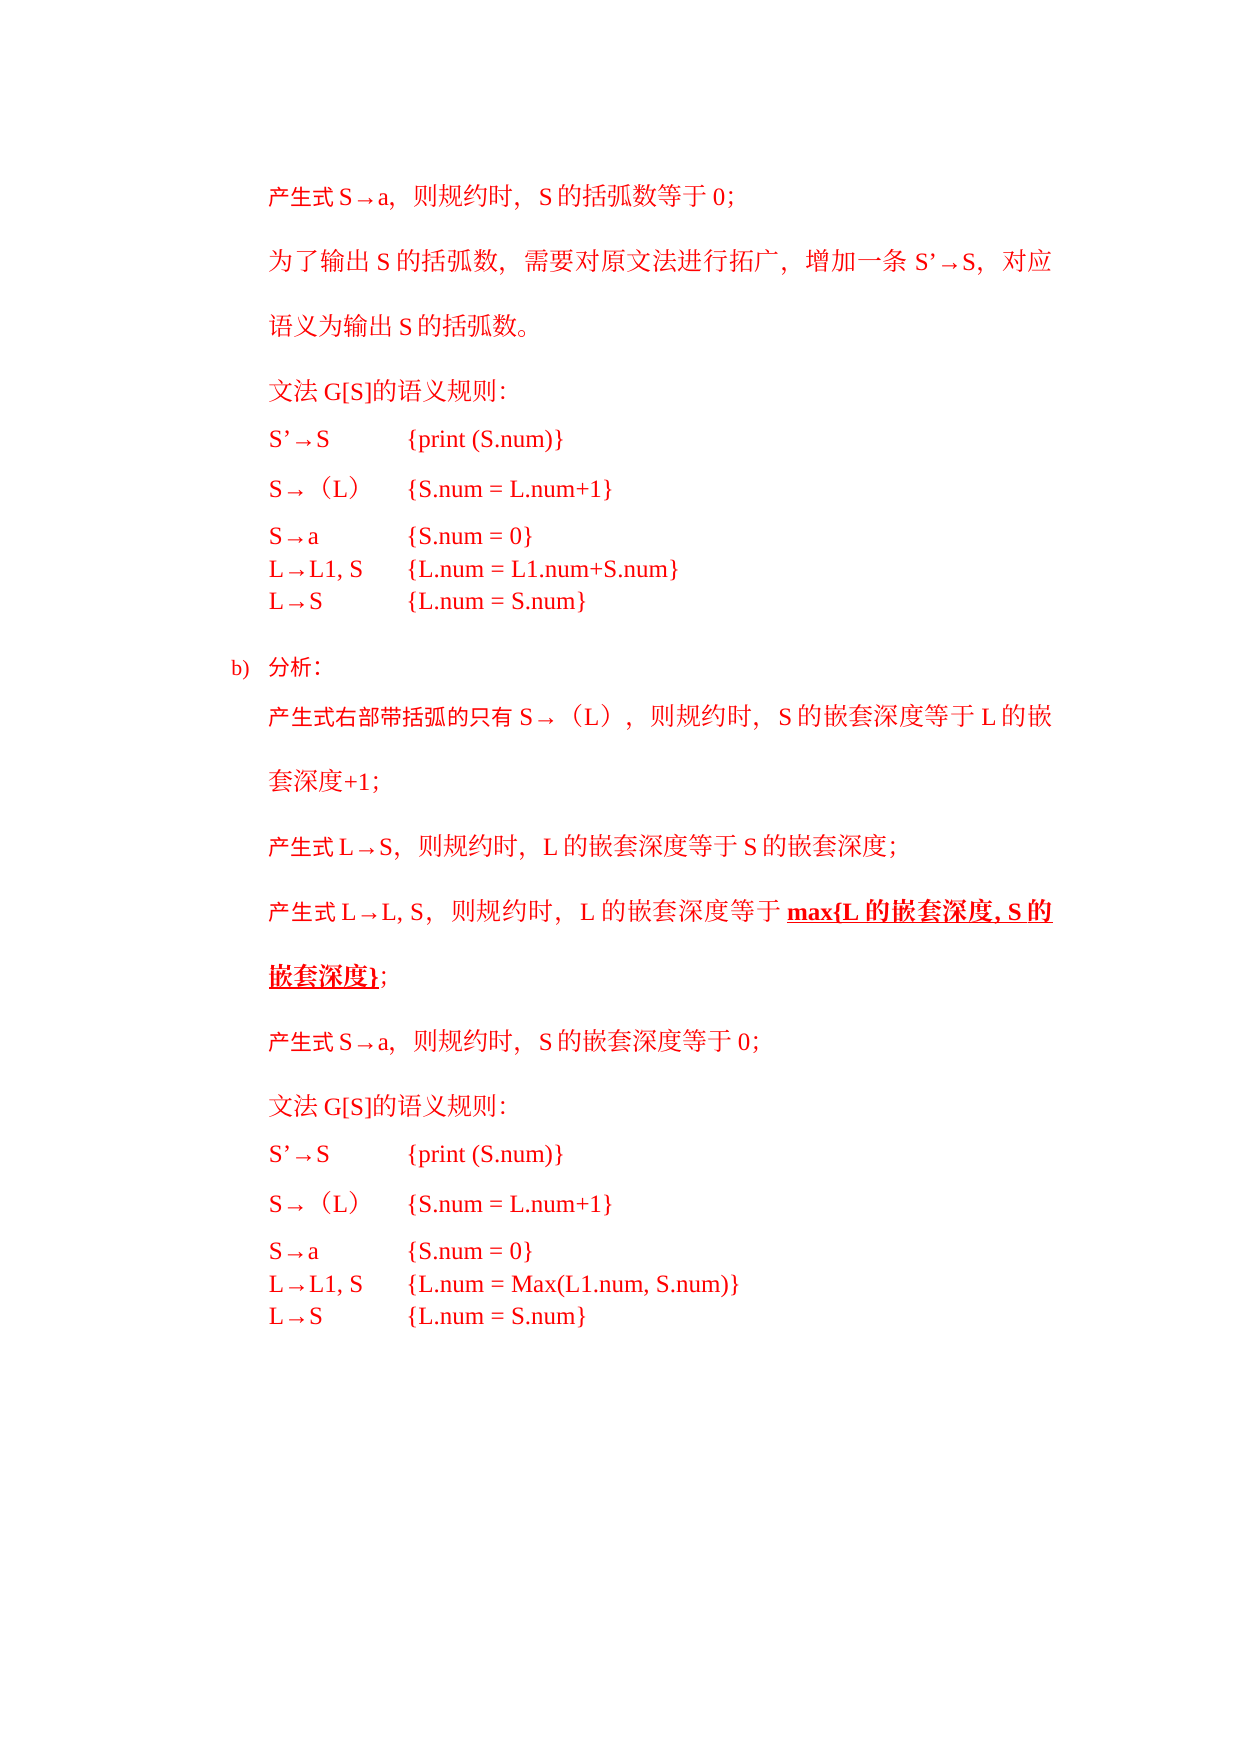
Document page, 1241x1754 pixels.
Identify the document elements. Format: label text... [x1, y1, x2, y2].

list 文法G[S]的语义规则： [269, 1072, 1053, 1137]
list 为了输出S的括弧数，需要对原文法进行拓广，增加一条S’→S，对应语义为输出S的括弧数。 [269, 227, 1053, 357]
list 分析： [231, 649, 1053, 682]
list L→L1, S {L.num = Max(L1.num, S.num)} [269, 1267, 1053, 1299]
list S→（L） {S.num = L.num+1} [269, 454, 1053, 519]
list S→a {S.num = 0} [269, 1234, 1053, 1267]
list S→（L） {S.num = L.num+1} [269, 1169, 1053, 1234]
list 文法G[S]的语义规则： [269, 357, 1053, 422]
list S’→S {print (S.num)} [269, 422, 1053, 454]
list L→S {L.num = S.num} [269, 1299, 1053, 1332]
list S→a {S.num = 0} [269, 519, 1053, 552]
list S’→S {print (S.num)} [269, 1137, 1053, 1169]
list 产生式L→S，则规约时，L的嵌套深度等于S的嵌套深度； [269, 812, 1053, 877]
list L→L1, S {L.num = L1.num+S.num} [269, 552, 1053, 584]
list 产生式L→L, S，则规约时，L的嵌套深度等于max{L的嵌套深度, S的嵌套深度}； [269, 877, 1053, 1007]
list L→S {L.num = S.num} [269, 584, 1053, 617]
list 产生式S→a，则规约时，S的嵌套深度等于0； [269, 1007, 1053, 1072]
list 产生式S→a，则规约时，S的括弧数等于0； [269, 162, 1053, 227]
list 产生式右部带括弧的只有S→（L），则规约时，S的嵌套深度等于L的嵌套深度+1； [269, 682, 1053, 812]
